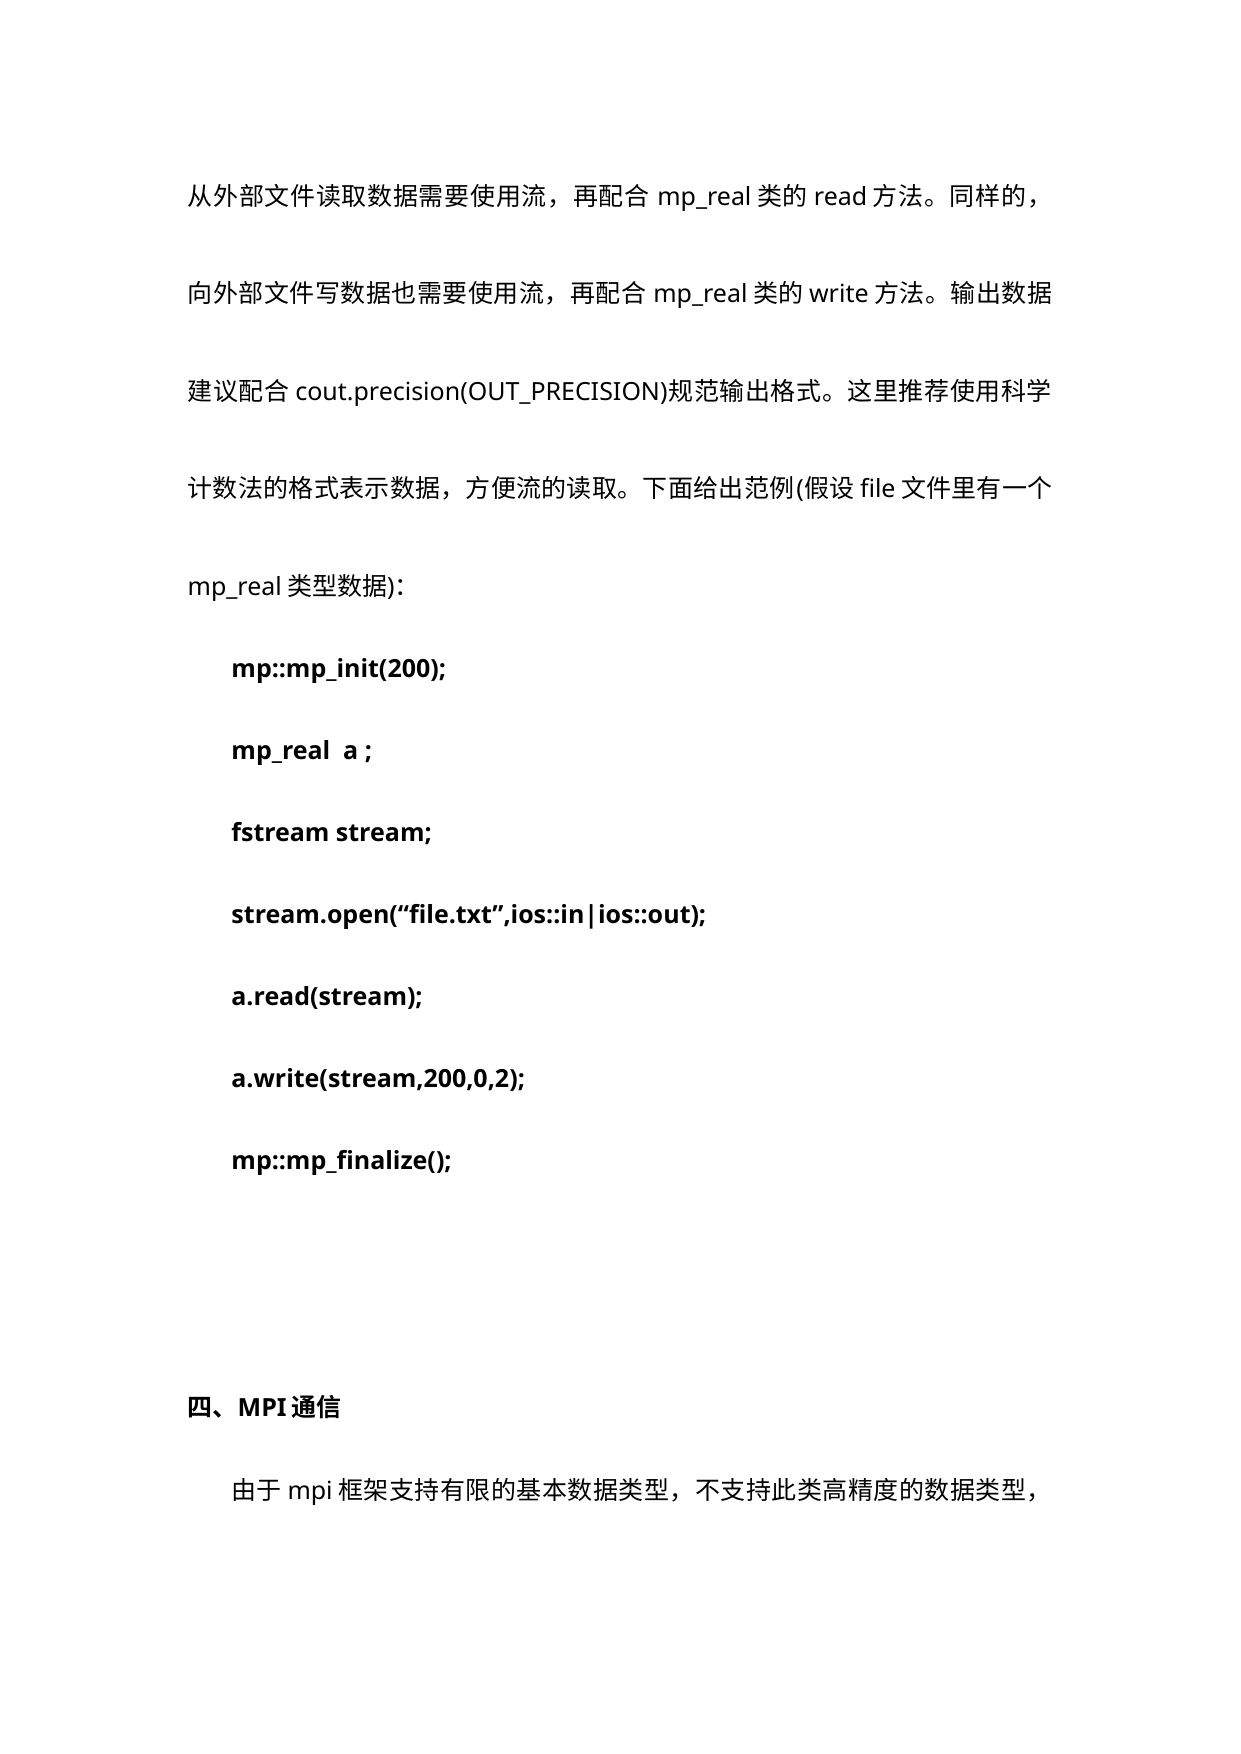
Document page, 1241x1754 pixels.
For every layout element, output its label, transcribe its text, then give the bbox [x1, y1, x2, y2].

text stream.open(“file.txt”,ios::in|ios::out); [187, 881, 1053, 946]
text a.read(stream); [187, 963, 1053, 1028]
text mp_real a ; [187, 717, 1053, 782]
text a.write(stream,200,0,2); [187, 1045, 1053, 1110]
text mp::mp_finalize(); [187, 1127, 1053, 1192]
text 四、MPI通信 [187, 1373, 1053, 1438]
text mp::mp_init(200); [187, 635, 1053, 700]
text fstream stream; [187, 799, 1053, 864]
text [187, 1456, 1053, 1521]
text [187, 162, 1053, 617]
